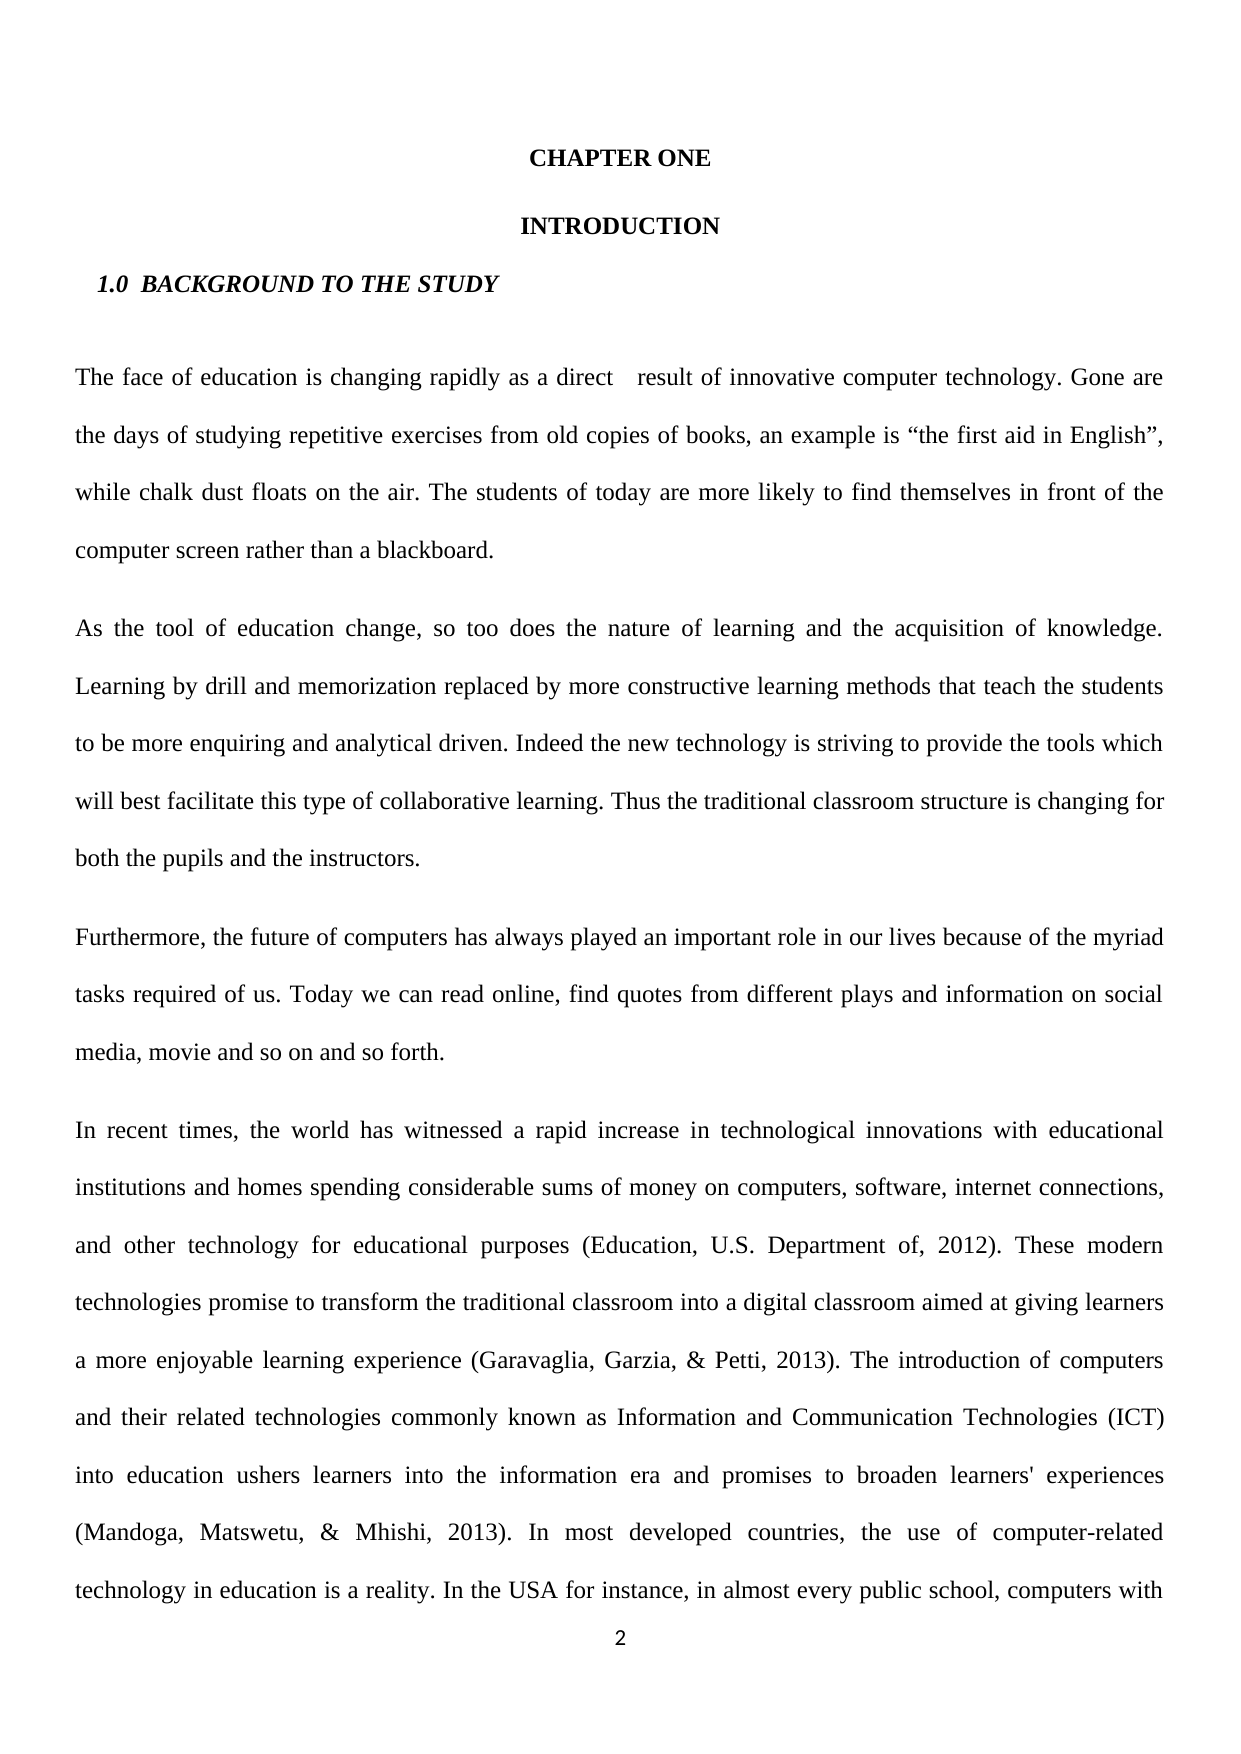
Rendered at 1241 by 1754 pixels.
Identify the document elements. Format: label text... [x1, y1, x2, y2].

subtitle CHAPTER ONE [75, 143, 1165, 172]
subtitle BACKGROUND TO THE STUDY [97, 269, 1165, 298]
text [75, 1115, 1165, 1604]
text Furthermore, the future of computers has always played an important role in our lives because of the myriad tasks required of us. Today we can read online, find quotes from different plays and information on social media, movie and so on and so forth. [75, 922, 1165, 1065]
text As the tool of education change, so too does the nature of learning and the acquisition of knowledge. Learning by drill and memorization replaced by more constructive learning methods that teach the students to be more enquiring and analytical driven. Indeed the new technology is striving to provide the tools which will best facilitate this type of collaborative learning. Thus the traditional classroom structure is changing for both the pupils and the instructors. [75, 613, 1165, 872]
subtitle INTRODUCTION [75, 211, 1165, 240]
text The face of education is changing rapidly as a direct result of innovative computer technology. Gone are the days of studying repetitive exercises from old copies of books, an example is “the first aid in English”, while chalk dust floats on the air. The students of today are more likely to find themselves in front of the computer screen rather than a blackboard. [75, 362, 1165, 564]
